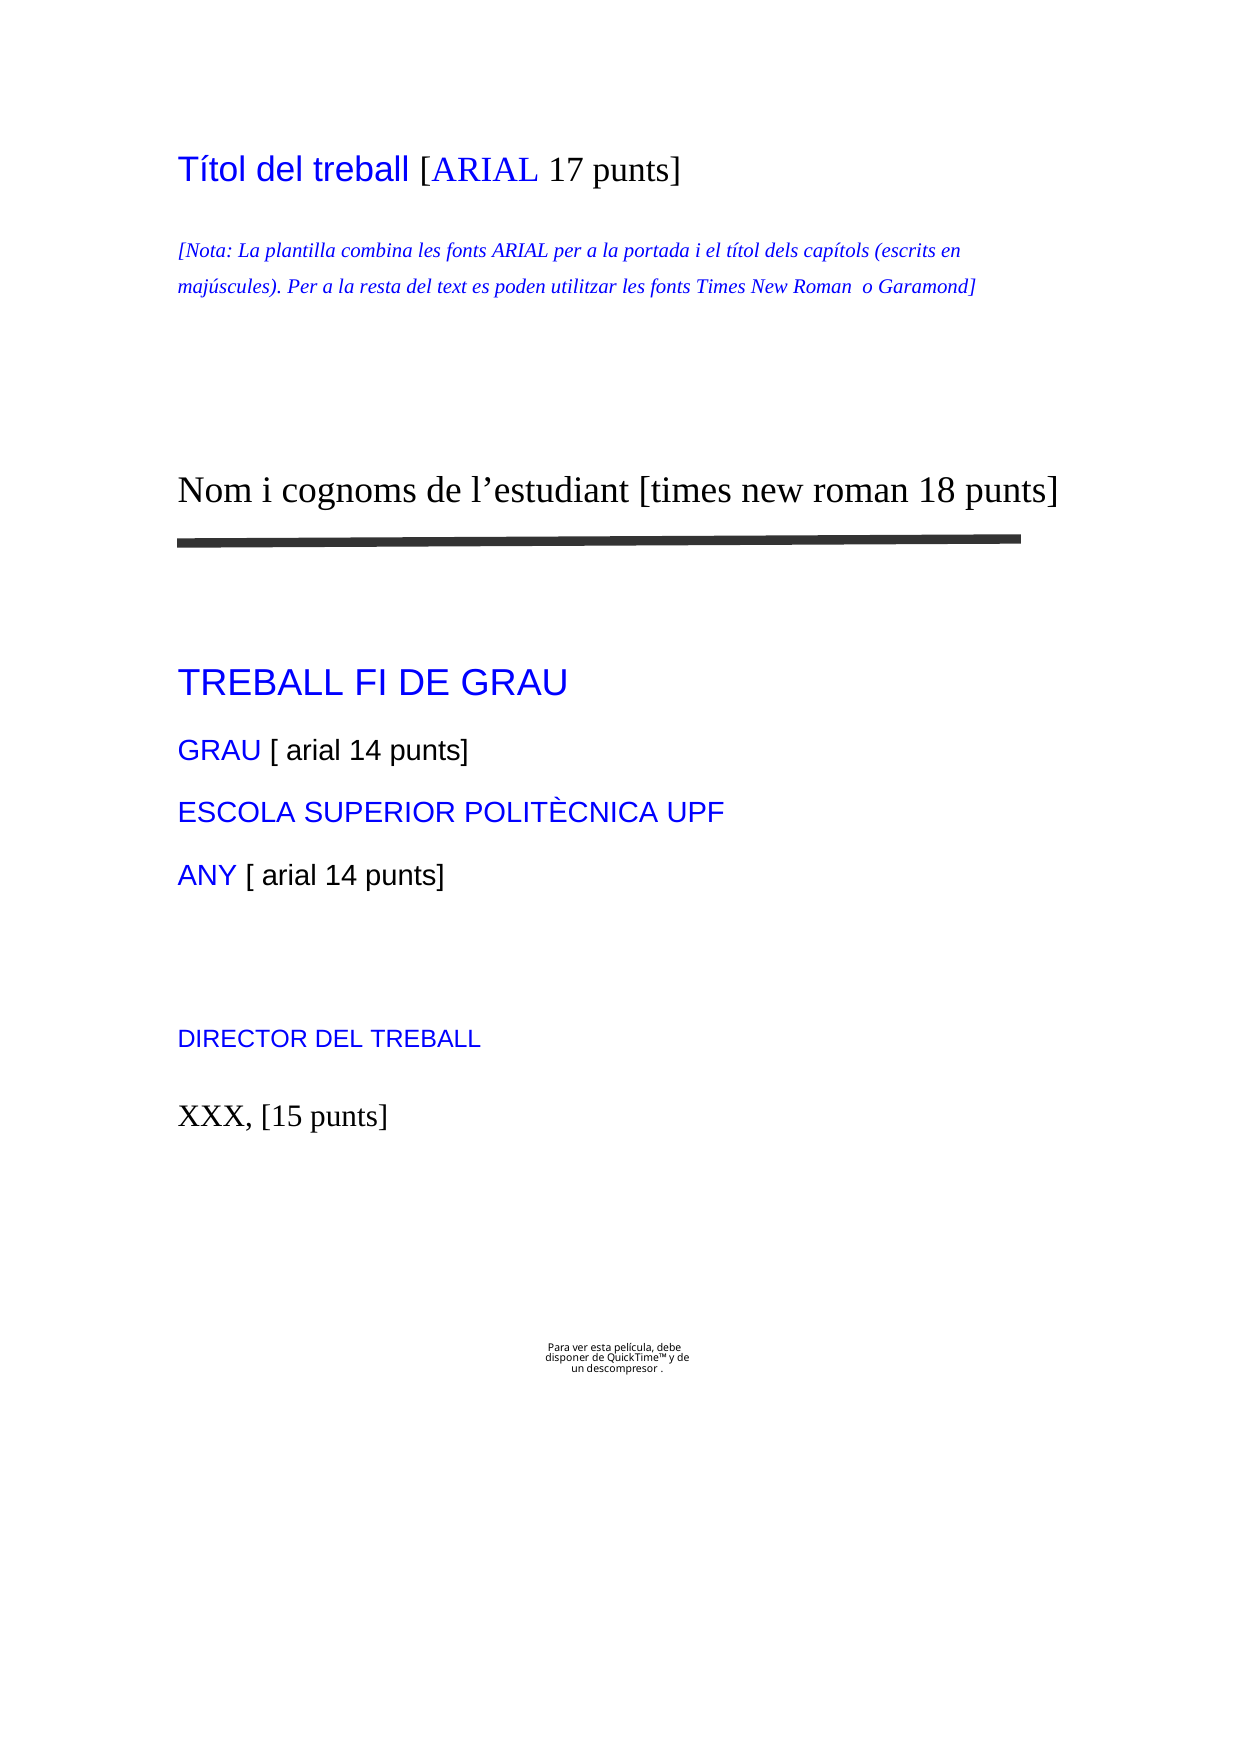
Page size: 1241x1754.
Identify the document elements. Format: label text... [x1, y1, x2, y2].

text DIRECTOR DEL TREBALL [177, 1024, 1063, 1053]
text ESCOLA SUPERIOR POLITÈCNICA UPF [177, 795, 1063, 829]
text GRAU [ arial 14 punts] [177, 732, 1063, 766]
text Nom i cognoms de l’estudiant [times new roman 18 punts] [177, 467, 1063, 510]
text XXX, [15 punts] [177, 1097, 1063, 1133]
text Títol del treball [ARIAL 17 punts] [177, 148, 1063, 189]
text [Nota: La plantilla combina les fonts ARIAL per a la portada i el títol dels capítols (escrits en majúscules). Per a la resta del text es poden utilitzar les fonts Times New Roman o Garamond] [177, 238, 1063, 298]
text TREBALL FI DE GRAU [177, 660, 1063, 703]
text ANY [ arial 14 punts] [177, 858, 1063, 891]
